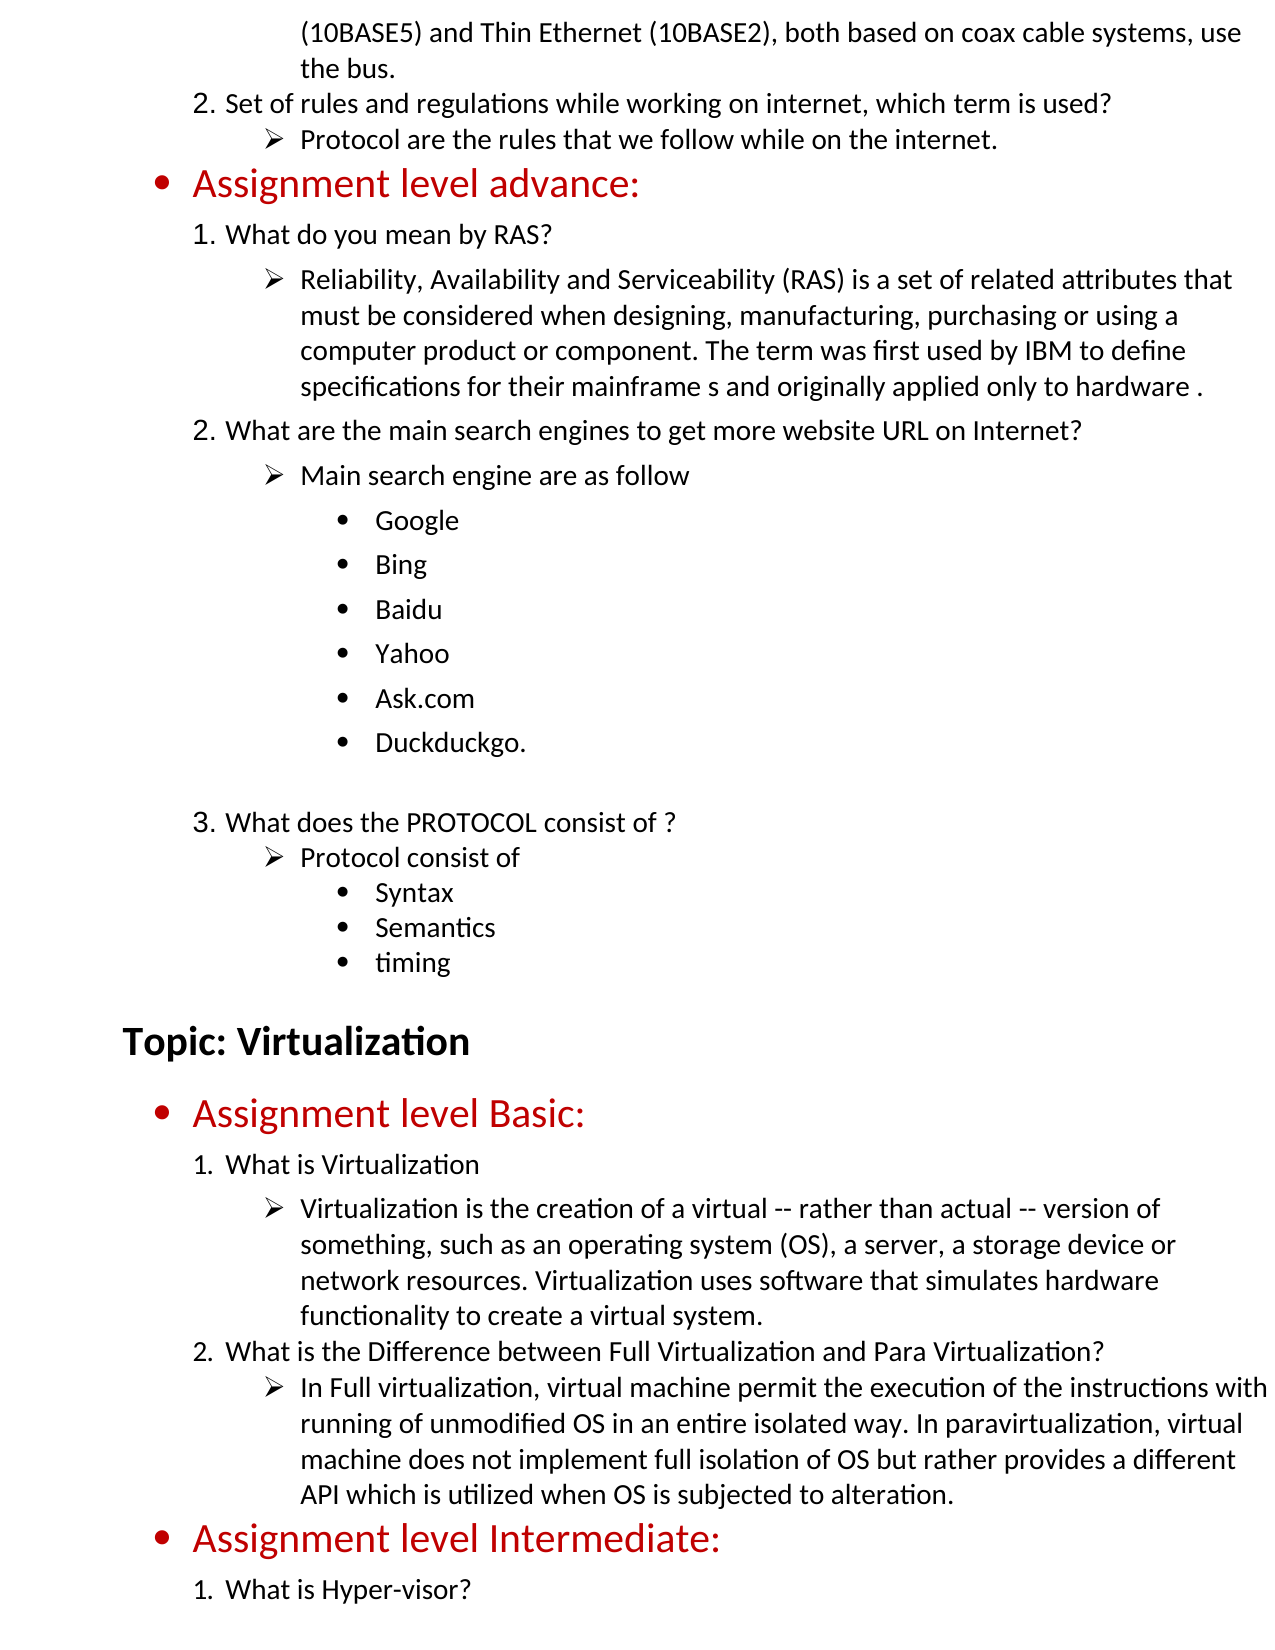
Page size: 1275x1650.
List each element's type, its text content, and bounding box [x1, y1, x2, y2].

list Google [338, 502, 1275, 537]
list Protocol are the rules that we follow while on the internet. [263, 121, 1275, 157]
list Assignment level Intermediate: [155, 1512, 1275, 1563]
list Semantics [338, 910, 1275, 945]
list What does the PROTOCOL consist of ? [192, 805, 1275, 840]
list Baidu [338, 591, 1275, 626]
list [263, 14, 1275, 86]
list Duckduckgo. [338, 724, 1275, 760]
list What do you mean by RAS? [192, 216, 1275, 252]
list Bing [338, 546, 1275, 582]
list Protocol consist of [263, 840, 1275, 875]
list Virtualization is the creation of a virtual -- rather than actual -- version of something, such as an operating system (OS), a server, a storage device or network resources. Virtualization uses software that simulates hardware functionality to create a virtual system. [263, 1191, 1275, 1333]
list Assignment level advance: [155, 157, 1275, 207]
list Main search engine are as follow [263, 457, 1275, 493]
list In Full virtualization, virtual machine permit the execution of the instructions with running of unmodified OS in an entire isolated way. In paravirtualization, virtual machine does not implement full isolation of OS but rather provides a different API which is utilized when OS is subjected to alteration. [263, 1369, 1275, 1512]
list What is Virtualization [192, 1146, 1275, 1182]
list Ask.com [338, 680, 1275, 716]
list What is the Difference between Full Virtualization and Para Virtualization? [192, 1333, 1275, 1369]
list Reliability, Availability and Serviceability (RAS) is a set of related attributes that must be considered when designing, manufacturing, purchasing or using a computer product or component. The term was first used by IBM to define specifications for their mainframe s and originally applied only to hardware . [263, 261, 1275, 403]
list What are the main search engines to get more website URL on Internet? [192, 412, 1275, 448]
list What is Hyper-visor? [192, 1571, 1275, 1607]
list Assignment level Basic: [155, 1087, 1275, 1138]
list Yahoo [338, 635, 1275, 671]
list Syntax [338, 875, 1275, 910]
list Set of rules and regulations while working on internet, which term is used? [192, 86, 1275, 121]
list timing [338, 945, 1275, 980]
text Topic: Virtualization [122, 1015, 1275, 1066]
